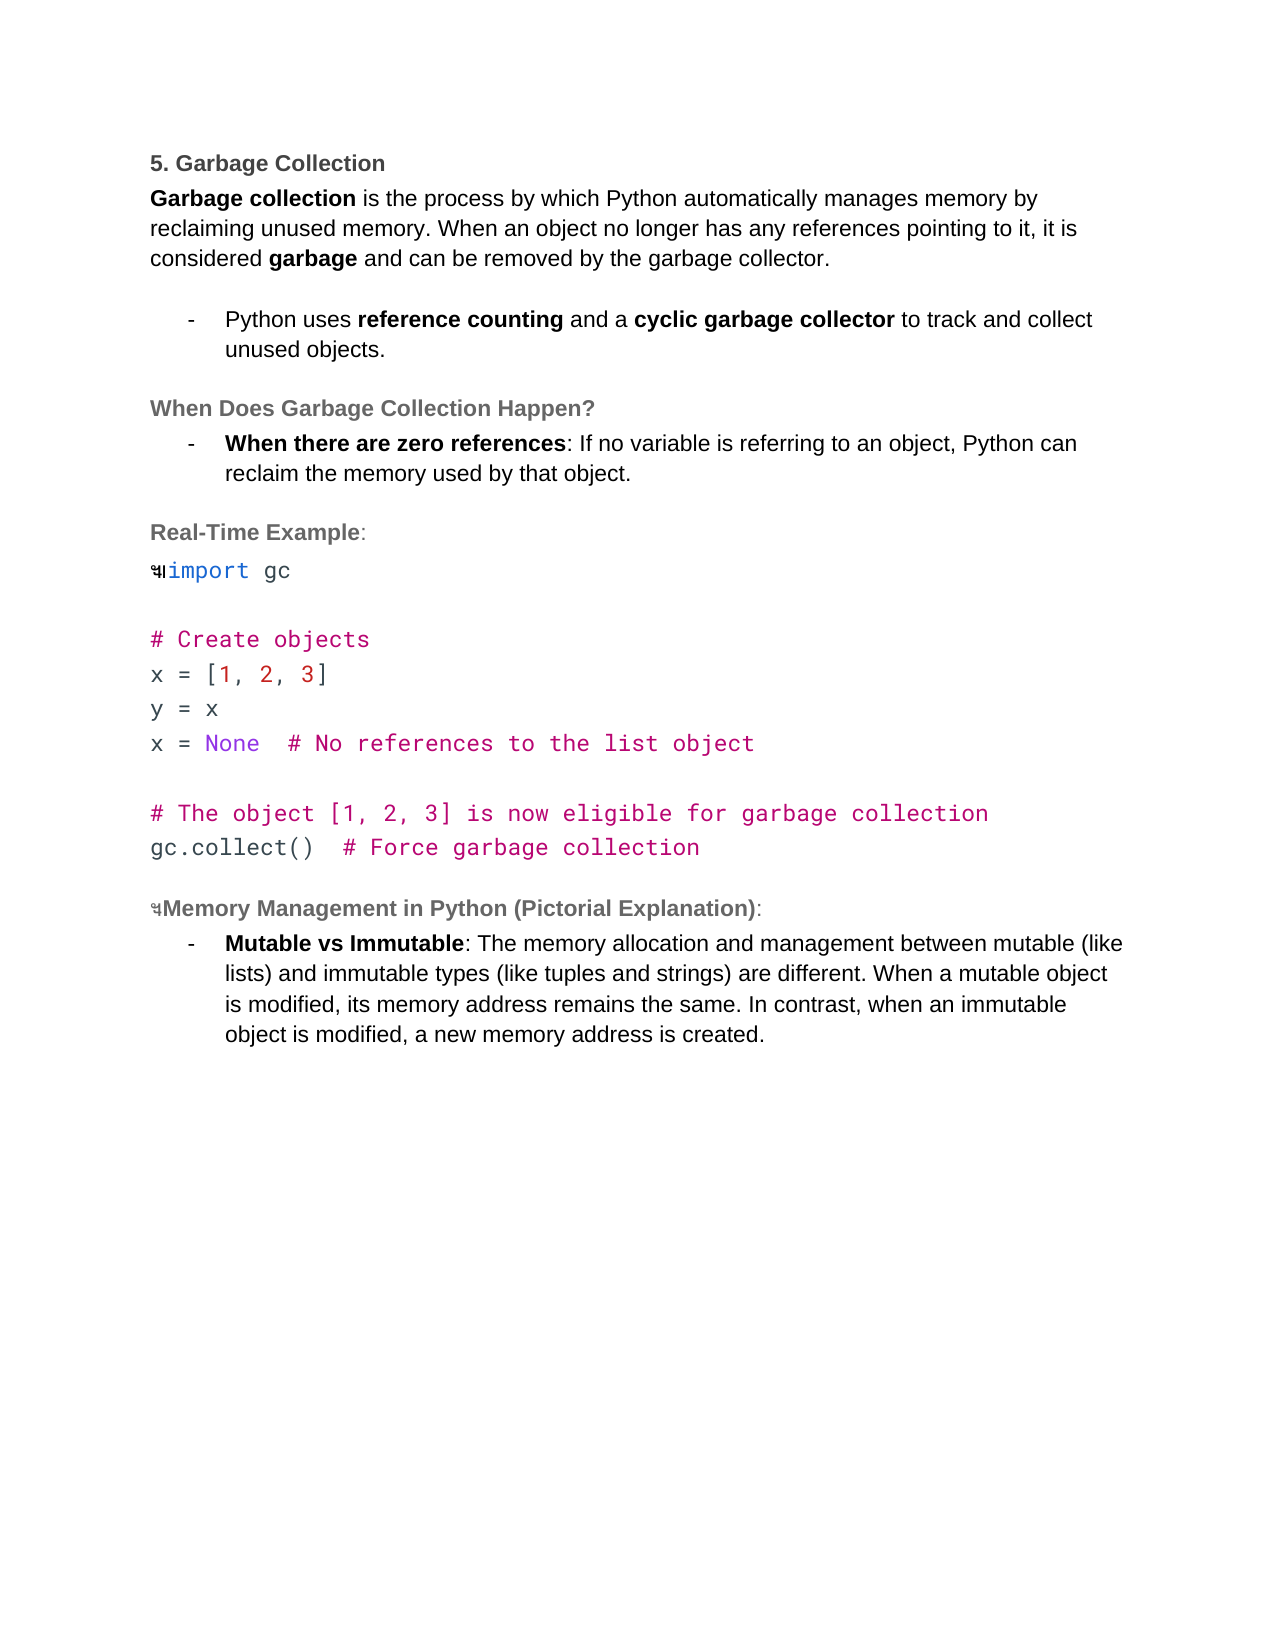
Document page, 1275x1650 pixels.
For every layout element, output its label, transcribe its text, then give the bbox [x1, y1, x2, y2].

subtitle Real-Time Example: [150, 519, 1125, 546]
text # Create objects [150, 623, 1125, 654]
text gc.collect() # Force garbage collection [150, 832, 1125, 862]
subtitle 5. Garbage Collection [150, 150, 1125, 176]
list Python uses reference counting and a cyclic garbage collector to track and collect unused objects. [187, 306, 1125, 362]
text x = None # No references to the list object [150, 727, 1125, 758]
text # The object [1, 2, 3] is now eligible for garbage collection [150, 797, 1125, 827]
text x = [1, 2, 3] [150, 658, 1125, 688]
text Garbage collection is the process by which Python automatically manages memory by reclaiming unused memory. When an object no longer has any references pointing to it, it is considered garbage and can be removed by the garbage collector. [150, 185, 1125, 271]
subtitle Memory Management in Python (Pictorial Explanation): [150, 895, 1125, 922]
list Mutable vs Immutable: The memory allocation and management between mutable (like lists) and immutable types (like tuples and strings) are different. When a mutable object is modified, its memory address remains the same. In contrast, when an immutable object is modified, a new memory address is created. [187, 930, 1125, 1047]
subtitle When Does Garbage Collection Happen? [150, 395, 1125, 421]
text y = x [150, 693, 1125, 723]
text import gc [150, 554, 1125, 584]
list When there are zero references: If no variable is referring to an object, Python can reclaim the memory used by that object. [187, 430, 1125, 486]
